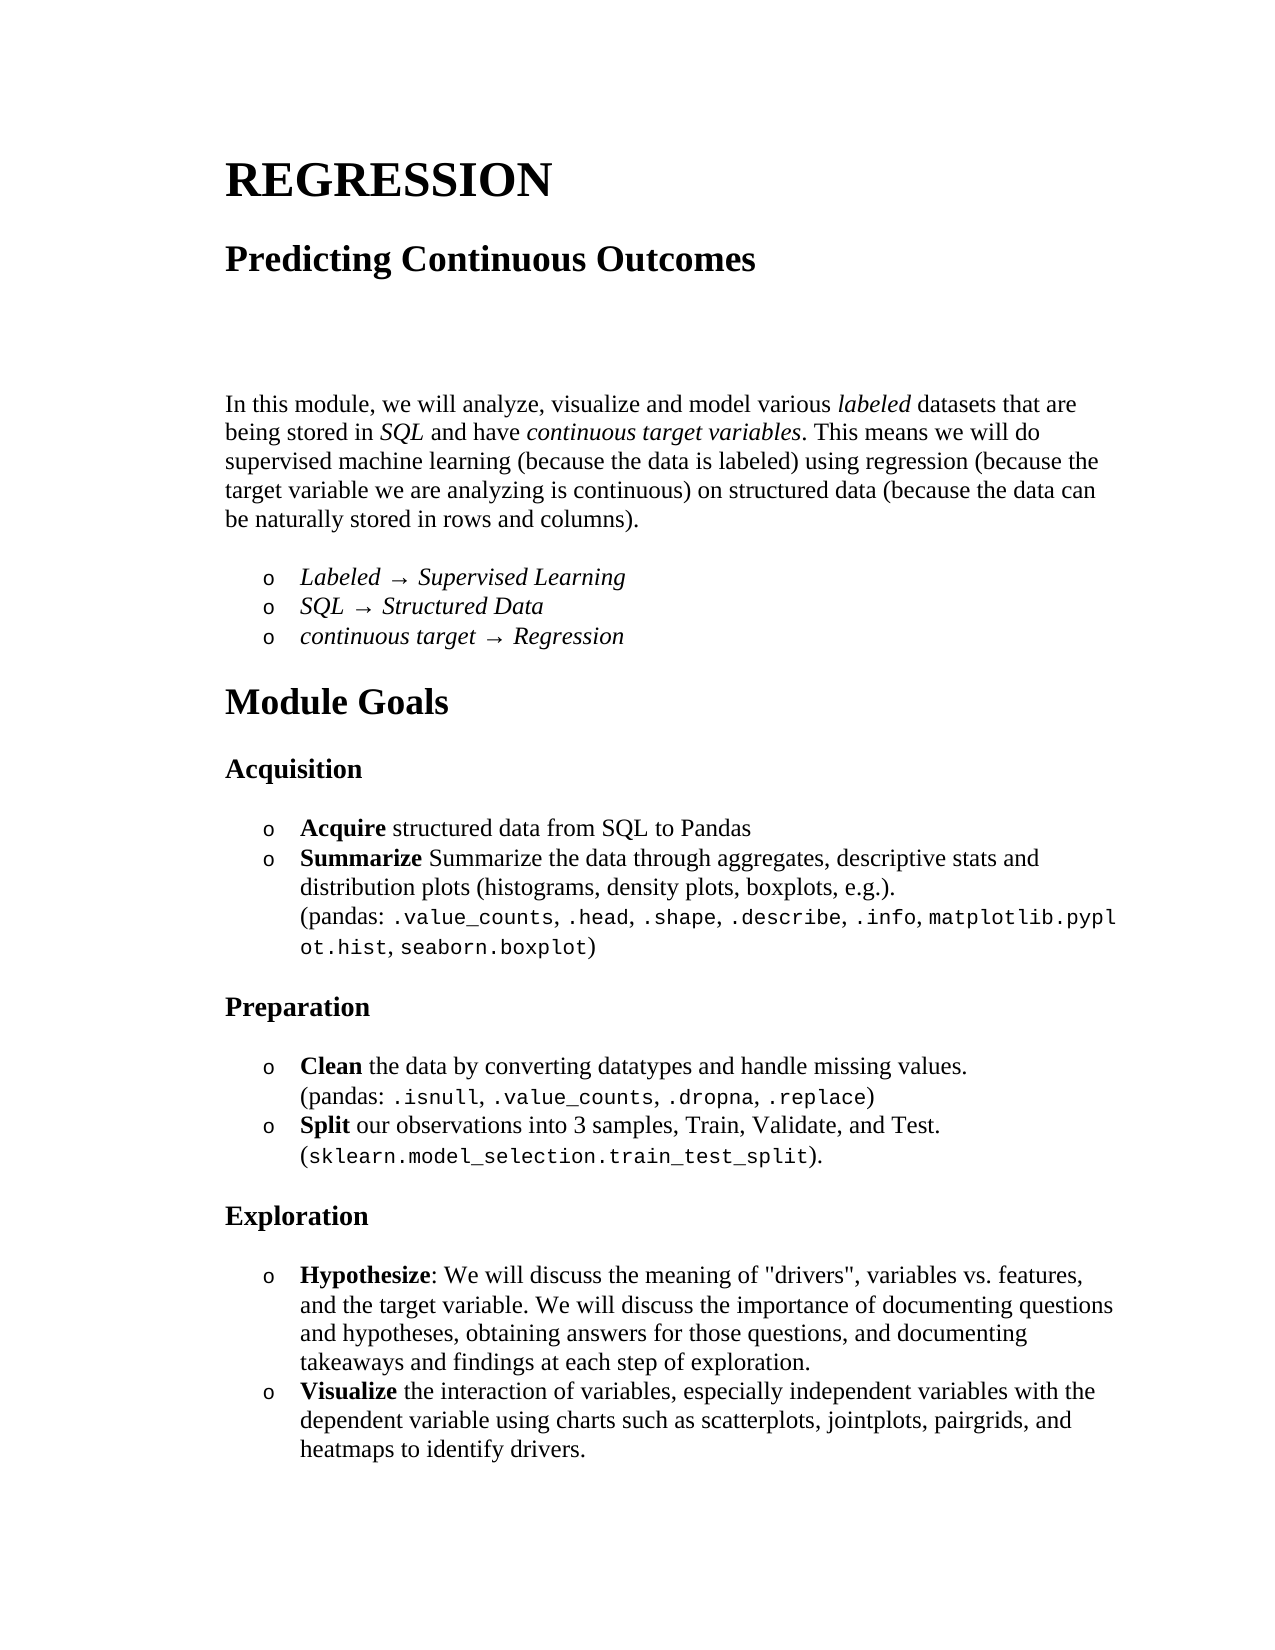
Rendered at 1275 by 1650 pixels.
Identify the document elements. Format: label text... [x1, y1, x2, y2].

text In this module, we will analyze, visualize and model various labeled datasets that are being stored in SQL and have continuous target variables. This means we will do supervised machine learning (because the data is labeled) using regression (because the target variable we are analyzing is continuous) on structured data (because the data can be naturally stored in rows and columns). [225, 389, 1125, 532]
list Visualize the interaction of variables, especially independent variables with the dependent variable using charts such as scatterplots, jointplots, pairgrids, and heatmaps to identify drivers. [262, 1376, 1125, 1463]
list Clean the data by converting datatypes and handle missing values. (pandas: .isnull, .value_counts, .dropna, .replace) [262, 1051, 1125, 1110]
list Summarize Summarize the data through aggregates, descriptive stats and distribution plots (histograms, density plots, boxplots, e.g.). (pandas: .value_counts, .head, .shape, .describe, .info, matplotlib.pyplot.hist, seaborn.boxplot) [262, 843, 1125, 960]
list Hypothesize: We will discuss the meaning of "drivers", variables vs. features, and the target variable. We will discuss the importance of documenting questions and hypotheses, obtaining answers for those questions, and documenting takeaways and findings at each step of exploration. [262, 1260, 1125, 1376]
text Preparation [225, 989, 1125, 1022]
list Acquire structured data from SQL to Pandas [262, 813, 1125, 843]
text Acquisition [225, 752, 1125, 784]
text REGRESSION [225, 150, 1125, 207]
text Predicting Continuous Outcomes [225, 237, 1125, 280]
text Module Goals [225, 679, 1125, 723]
list Labeled → Supervised Learning [262, 562, 1125, 591]
list Split our observations into 3 samples, Train, Validate, and Test. (sklearn.model_selection.train_test_split). [262, 1110, 1125, 1169]
list SQL → Structured Data [262, 591, 1125, 621]
text Exploration [225, 1199, 1125, 1231]
list continuous target → Regression [262, 621, 1125, 650]
